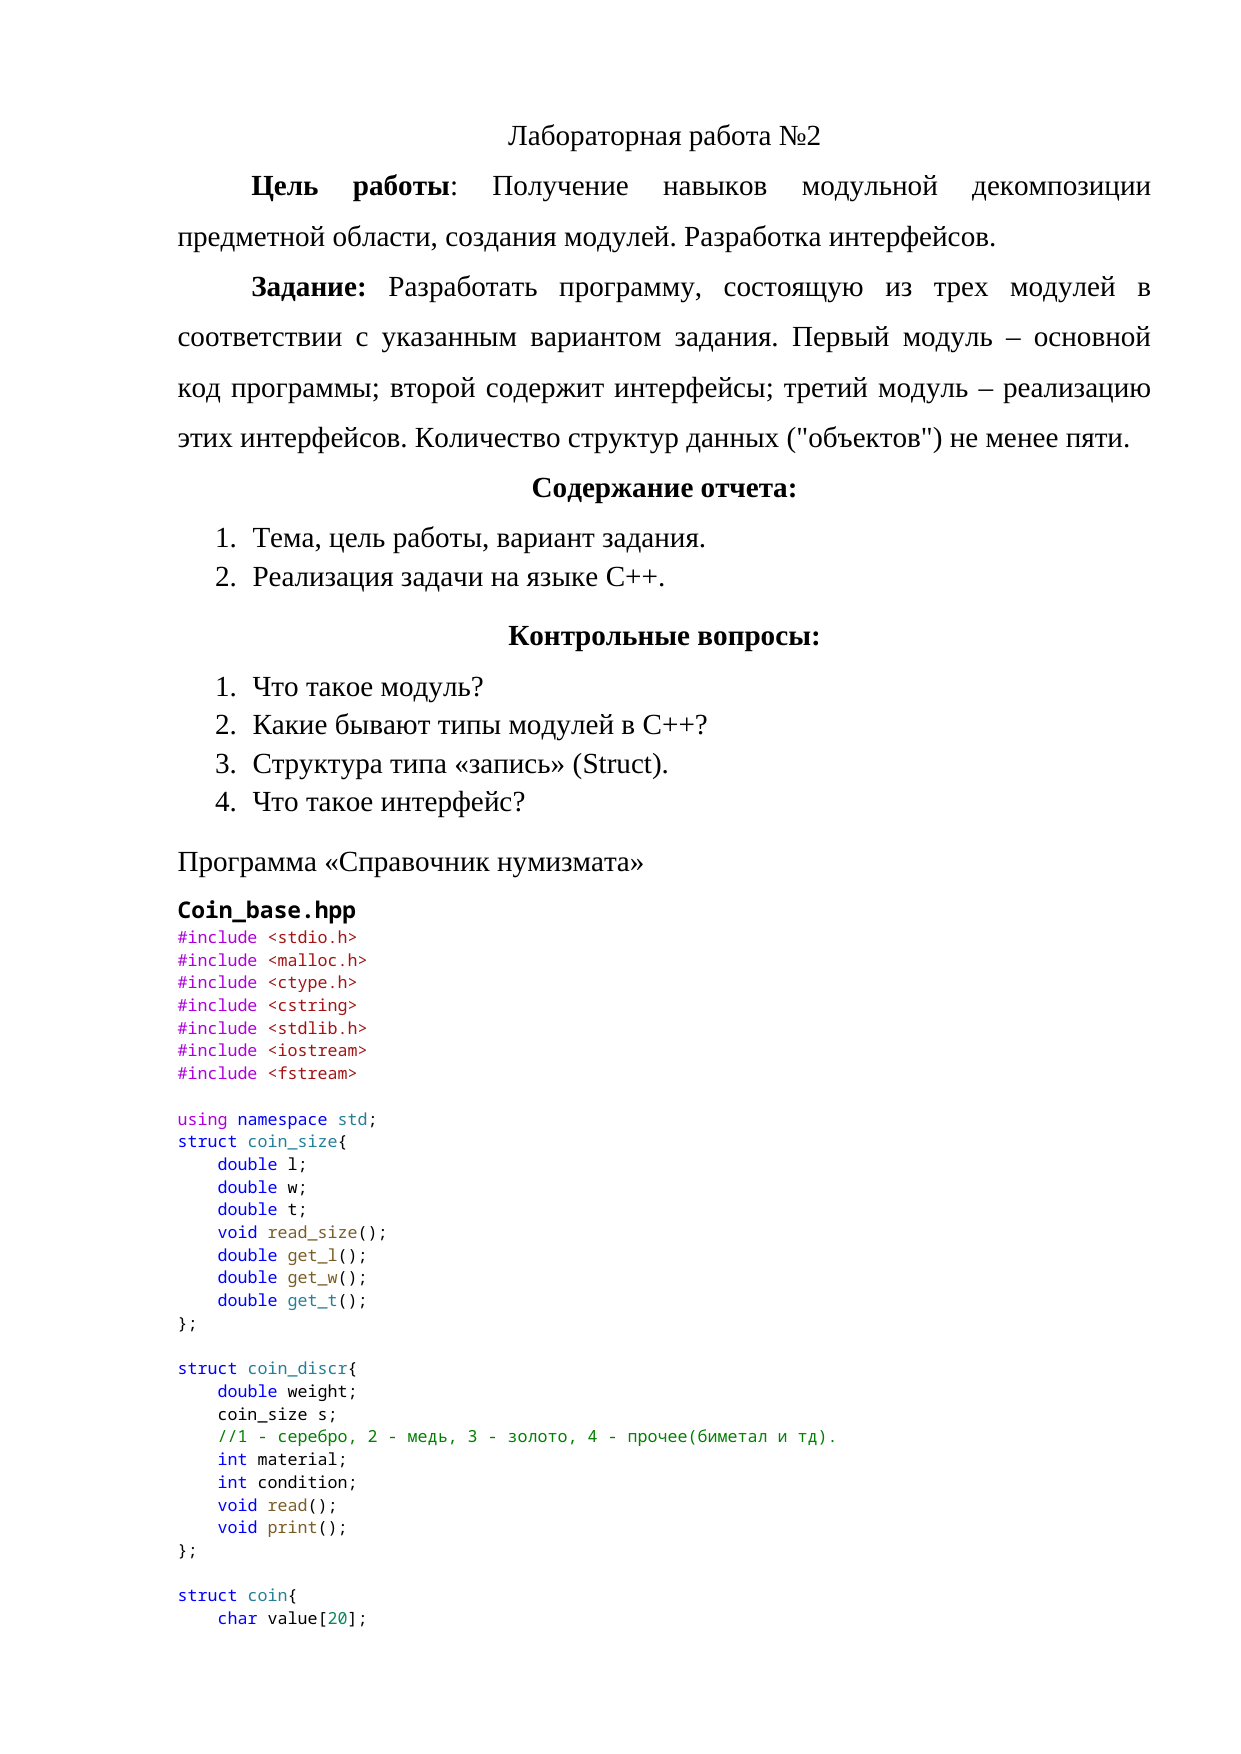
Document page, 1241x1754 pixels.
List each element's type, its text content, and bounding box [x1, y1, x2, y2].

text Программа «Справочник нумизмата» [177, 844, 1152, 877]
text Coin_base.hpp [177, 894, 1152, 925]
text void read_size(); [177, 1221, 1152, 1243]
list Тема, цель работы, вариант задания. [215, 521, 1152, 554]
text double get_w(); [177, 1266, 1152, 1289]
text #include <ctype.h> [177, 971, 1152, 993]
list Что такое модуль? [215, 669, 1152, 702]
text double w; [177, 1175, 1152, 1198]
text int condition; [177, 1470, 1152, 1493]
text #include <stdlib.h> [177, 1016, 1152, 1039]
text double l; [177, 1152, 1152, 1175]
text Содержание отчета: [177, 470, 1152, 504]
text }; [177, 1311, 1152, 1334]
text #include <malloc.h> [177, 948, 1152, 971]
text double get_t(); [177, 1289, 1152, 1311]
text #include <stdio.h> [177, 925, 1152, 948]
list Структура типа «запись» (Struct). [215, 746, 1152, 779]
text Лабораторная работа №2 [177, 118, 1152, 152]
text #include <cstring> [177, 993, 1152, 1016]
text struct coin_discr{ [177, 1357, 1152, 1379]
text }; [177, 1538, 1152, 1561]
text Цель работы: Получение навыков модульной декомпозиции предметной области, создания модулей. Разработка интерфейсов. [177, 168, 1152, 252]
text #include <fstream> [177, 1062, 1152, 1084]
text coin_size s; [177, 1402, 1152, 1425]
list Какие бывают типы модулей в C++? [215, 707, 1152, 741]
text double t; [177, 1198, 1152, 1221]
text struct coin{ [177, 1584, 1152, 1607]
text int material; [177, 1448, 1152, 1470]
text using namespace std; [177, 1107, 1152, 1130]
text //1 - серебро, 2 - медь, 3 - золото, 4 - прочее(биметал и тд). [177, 1425, 1152, 1448]
text char value[20]; [177, 1607, 1152, 1629]
list Реализация задачи на языке C++. [215, 559, 1152, 593]
text void print(); [177, 1516, 1152, 1538]
list Что такое интерфейс? [215, 784, 1152, 818]
text Контрольные вопросы: [177, 618, 1152, 652]
text double get_l(); [177, 1243, 1152, 1266]
text struct coin_size{ [177, 1130, 1152, 1152]
text Задание: Разработать программу, состоящую из трех модулей в соответствии с указанным вариантом задания. Первый модуль – основной код программы; второй содержит интерфейсы; третий модуль – реализацию этих интерфейсов. Количество структур данных ("объектов") не менее пяти. [177, 269, 1152, 453]
text void read(); [177, 1493, 1152, 1516]
text #include <iostream> [177, 1039, 1152, 1062]
text double weight; [177, 1379, 1152, 1402]
